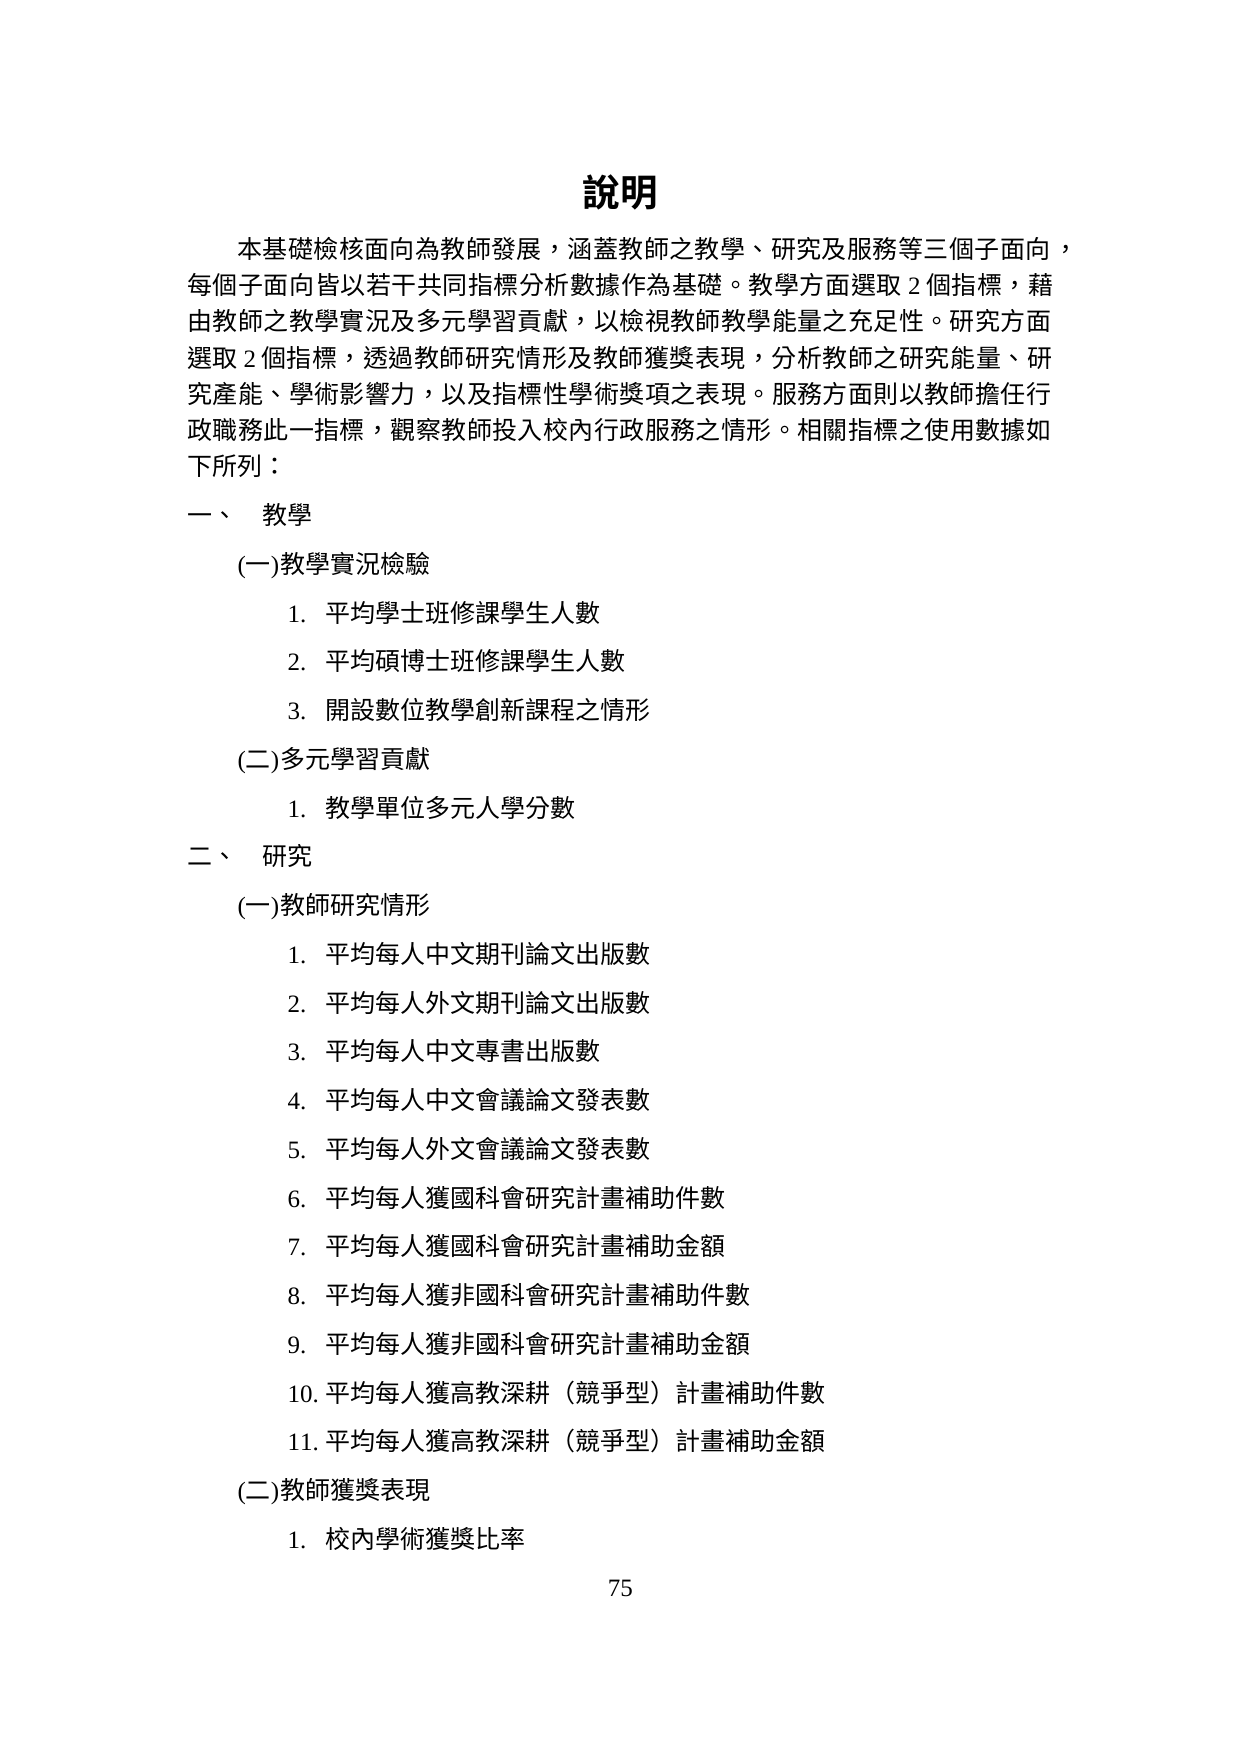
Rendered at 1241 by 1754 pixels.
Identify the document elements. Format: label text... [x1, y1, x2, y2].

list 平均每人中文期刊論文出版數 [287, 934, 1053, 971]
list 平均每人外文會議論文發表數 [287, 1129, 1053, 1166]
text 說明 [187, 162, 1053, 217]
list 平均每人獲高教深耕（競爭型）計畫補助件數 [287, 1373, 1053, 1409]
list 平均每人獲非國科會研究計畫補助件數 [287, 1276, 1053, 1312]
list 多元學習貢獻 [237, 739, 1053, 776]
list 研究 [187, 837, 1053, 873]
list 教學實況檢驗 [237, 544, 1053, 581]
list 教師獲獎表現 [237, 1471, 1053, 1507]
text 本基礎檢核面向為教師發展，涵蓋教師之教學、研究及服務等三個子面向，每個子面向皆以若干共同指標分析數據作為基礎。教學方面選取2個指標，藉由教師之教學實況及多元學習貢獻，以檢視教師教學能量之充足性。研究方面選取2個指標，透過教師研究情形及教師獲獎表現，分析教師之研究能量、研究產能、學術影響力，以及指標性學術獎項之表現。服務方面則以教師擔任行政職務此一指標，觀察教師投入校內行政服務之情形。相關指標之使用數據如下所列： [187, 229, 1053, 483]
list 平均每人外文期刊論文出版數 [287, 983, 1053, 1019]
list 平均每人獲非國科會研究計畫補助金額 [287, 1324, 1053, 1361]
list 教學單位多元人學分數 [287, 788, 1053, 824]
list 平均學士班修課學生人數 [287, 593, 1053, 629]
list 教學 [187, 496, 1053, 532]
list 教師研究情形 [237, 886, 1053, 922]
list 校內學術獲獎比率 [287, 1519, 1053, 1556]
list 平均每人中文專書出版數 [287, 1032, 1053, 1068]
list 平均每人中文會議論文發表數 [287, 1081, 1053, 1117]
list 開設數位教學創新課程之情形 [287, 691, 1053, 727]
list 平均碩博士班修課學生人數 [287, 642, 1053, 678]
list 平均每人獲國科會研究計畫補助金額 [287, 1227, 1053, 1263]
list 平均每人獲高教深耕（競爭型）計畫補助金額 [287, 1422, 1053, 1458]
list 平均每人獲國科會研究計畫補助件數 [287, 1178, 1053, 1214]
